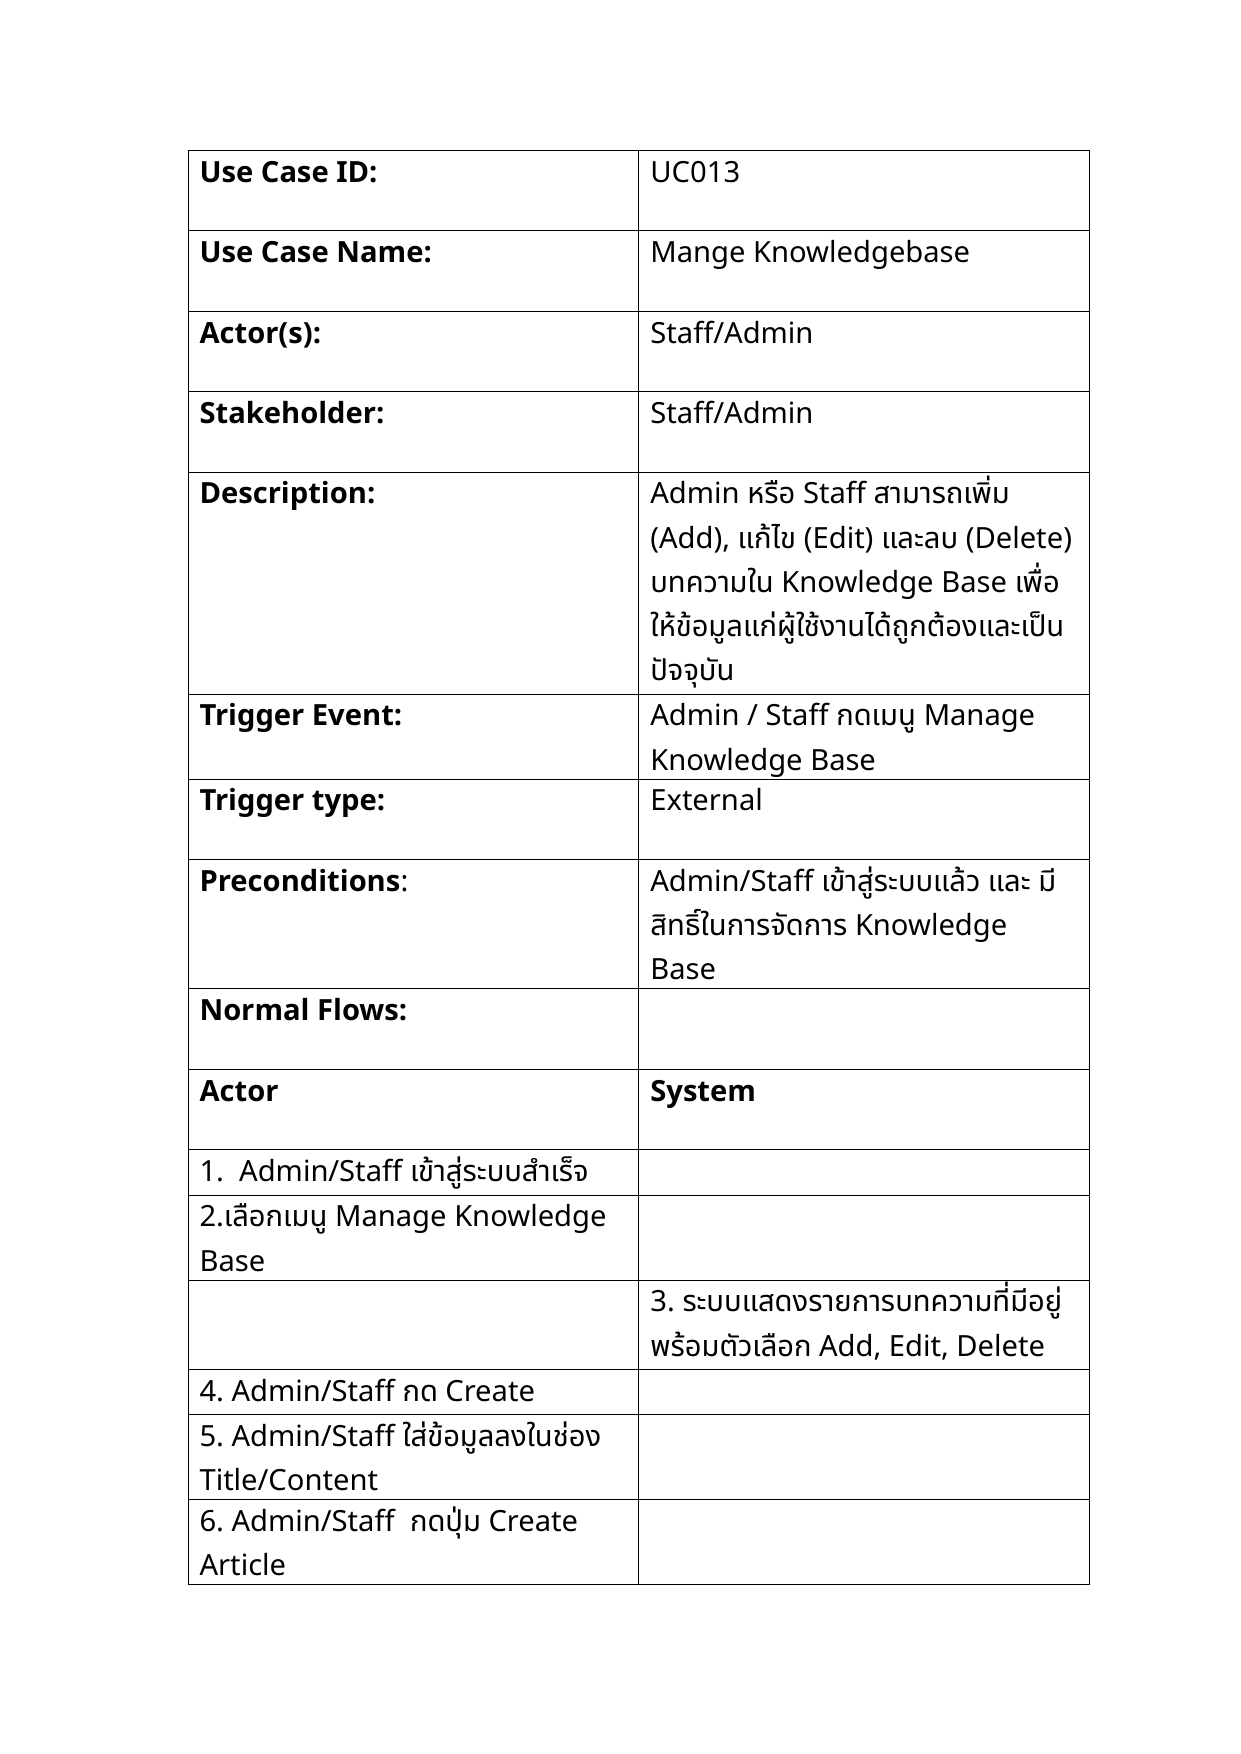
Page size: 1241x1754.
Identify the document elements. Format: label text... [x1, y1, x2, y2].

table_cell Use Case Name: [189, 231, 638, 311]
table_cell 2.เลือกเมนู Manage Knowledge Base [189, 1196, 638, 1279]
table_cell Preconditions: [189, 860, 638, 988]
table_cell Actor(s): [189, 312, 638, 391]
table_cell Staff/Admin [639, 392, 1089, 472]
table_cell System [639, 1070, 1089, 1149]
table_cell Admin หรือ Staff สามารถเพิ่ม (Add), แก้ไข (Edit) และลบ (Delete) บทความใน Knowledge Base เพื่อให้ข้อมูลแก่ผู้ใช้งานได้ถูกต้องและเป็นปัจจุบัน [639, 473, 1089, 694]
table_cell 1. Admin/Staff เข้าสู่ระบบสำเร็จ [189, 1150, 638, 1194]
table_cell Actor [189, 1070, 638, 1149]
table_cell [639, 989, 1089, 1069]
table_cell 4. Admin/Staff กด Create [189, 1370, 638, 1414]
table_cell 5. Admin/Staff ใส่ข้อมูลลงในช่อง Title/Content [189, 1415, 638, 1499]
table_cell Admin/Staff เข้าสู่ระบบแล้ว และ มีสิทธิ์ในการจัดการ Knowledge Base [639, 860, 1089, 988]
table_cell Mange Knowledgebase [639, 231, 1089, 311]
table_cell [639, 1196, 1089, 1279]
table_cell Normal Flows: [189, 989, 638, 1069]
table_cell [189, 1281, 638, 1369]
table_cell Trigger type: [189, 780, 638, 859]
table_cell Trigger Event: [189, 695, 638, 779]
table_cell Description: [189, 473, 638, 694]
table_cell 3. ระบบแสดงรายการบทความที่มีอยู่ พร้อมตัวเลือก Add, Edit, Delete [639, 1281, 1089, 1369]
table_cell [639, 1370, 1089, 1414]
table_cell Staff/Admin [639, 312, 1089, 391]
table_cell 6. Admin/Staff กดปุ่ม Create Article [189, 1500, 638, 1584]
table_header UC013 [639, 151, 1089, 230]
table_cell Stakeholder: [189, 392, 638, 472]
table_header Use Case ID: [189, 151, 638, 230]
table_cell External [639, 780, 1089, 859]
table_cell [639, 1500, 1089, 1584]
table_cell [639, 1150, 1089, 1194]
table_cell Admin / Staff กดเมนู Manage Knowledge Base [639, 695, 1089, 779]
table_cell [639, 1415, 1089, 1499]
